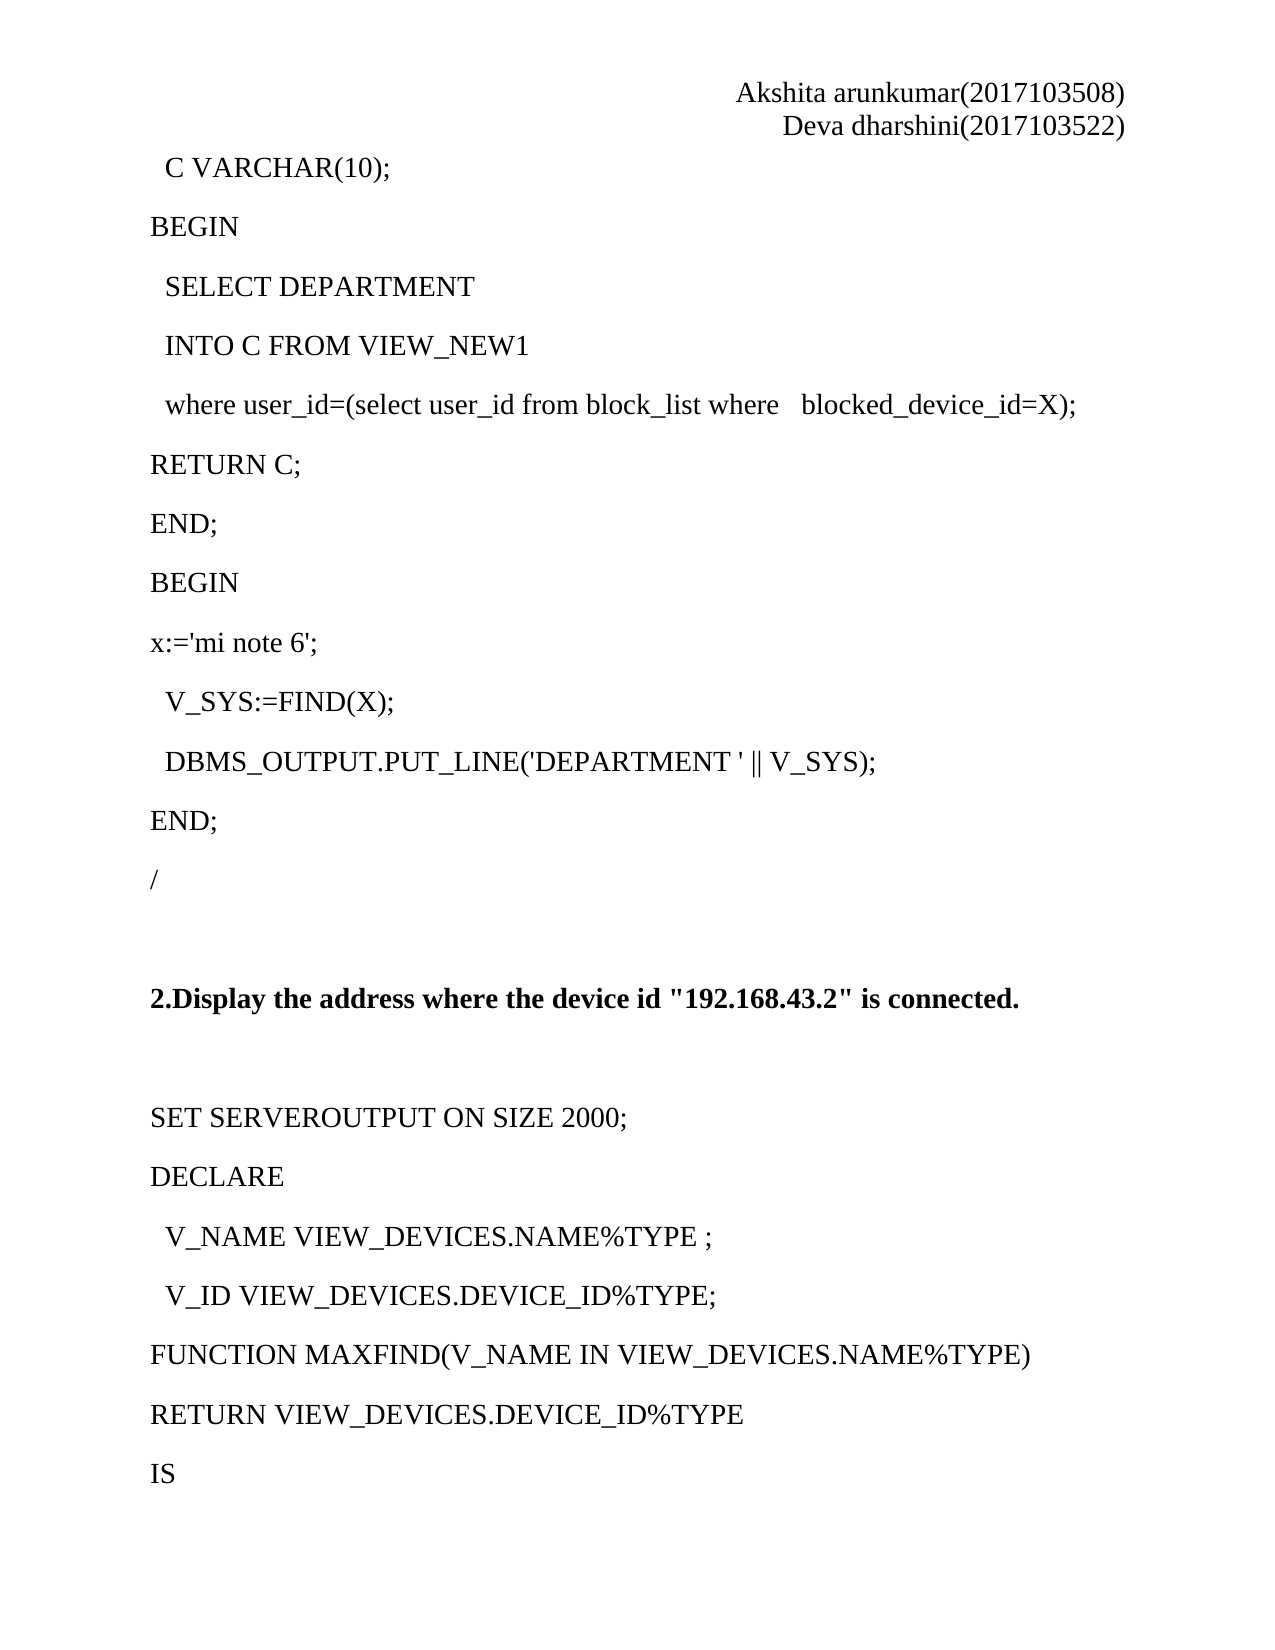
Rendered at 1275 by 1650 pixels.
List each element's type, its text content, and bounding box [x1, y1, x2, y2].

text INTO C FROM VIEW_NEW1 [150, 328, 1125, 362]
text SELECT DEPARTMENT [150, 269, 1125, 302]
text FUNCTION MAXFIND(V_NAME IN VIEW_DEVICES.NAME%TYPE) [150, 1337, 1125, 1371]
text 2.Display the address where the device id "192.168.43.2" is connected. [150, 981, 1125, 1015]
text SET SERVEROUTPUT ON SIZE 2000; [150, 1100, 1125, 1133]
text DBMS_OUTPUT.PUT_LINE('DEPARTMENT ' || V_SYS); [150, 744, 1125, 777]
text BEGIN [150, 209, 1125, 243]
text V_NAME VIEW_DEVICES.NAME%TYPE ; [150, 1219, 1125, 1252]
text x:='mi note 6'; [150, 625, 1125, 658]
text END; [150, 803, 1125, 837]
text V_SYS:=FIND(X); [150, 684, 1125, 718]
text END; [150, 506, 1125, 540]
text / [150, 862, 1125, 896]
text RETURN VIEW_DEVICES.DEVICE_ID%TYPE [150, 1397, 1125, 1430]
text V_ID VIEW_DEVICES.DEVICE_ID%TYPE; [150, 1278, 1125, 1312]
text where user_id=(select user_id from block_list where blocked_device_id=X); [150, 387, 1125, 421]
text C VARCHAR(10); [150, 150, 1125, 183]
text DECLARE [150, 1159, 1125, 1193]
text BEGIN [150, 566, 1125, 599]
text RETURN C; [150, 447, 1125, 480]
text IS [150, 1456, 1125, 1490]
